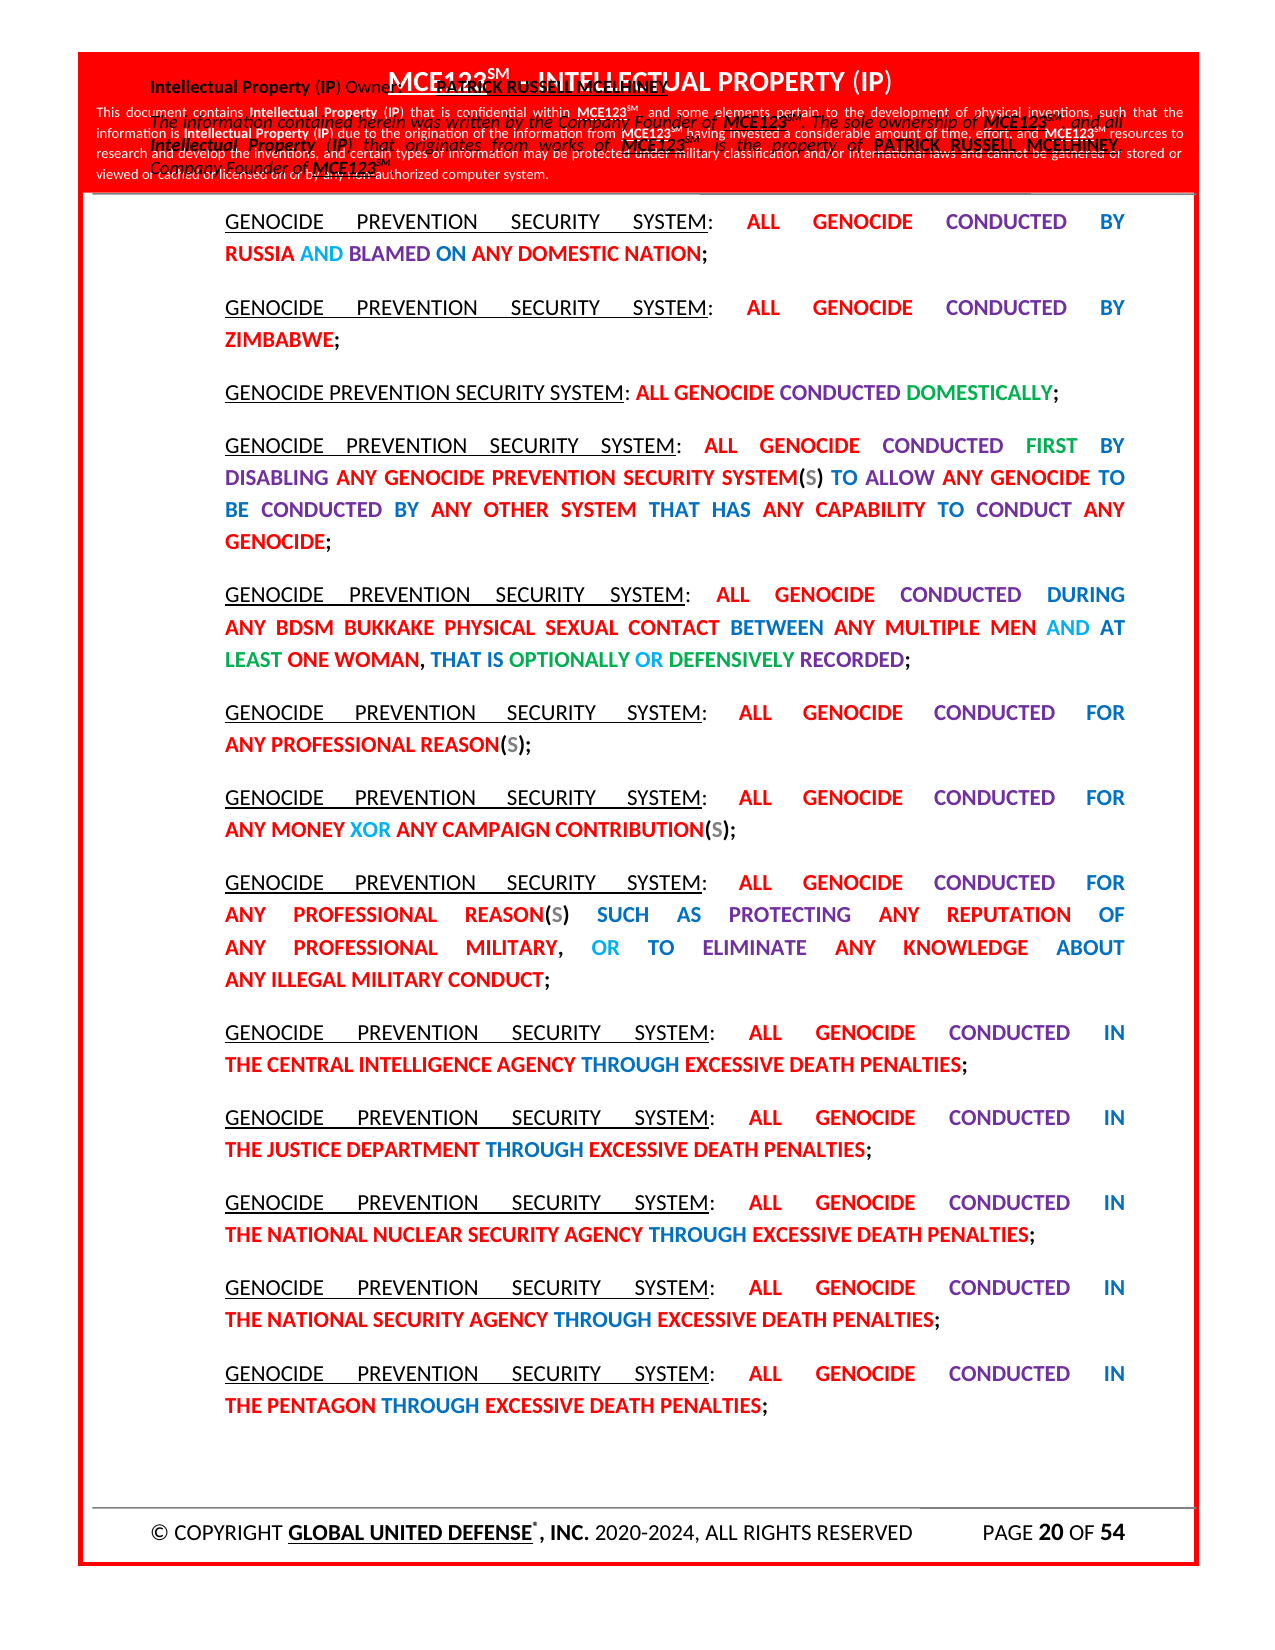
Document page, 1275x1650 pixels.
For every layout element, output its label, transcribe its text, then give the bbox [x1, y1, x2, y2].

text GENOCIDE PREVENTION SECURITY SYSTEM: ALL GENOCIDE CONDUCTED FOR ANY PROFESSIONAL REASON(S); [225, 698, 1125, 758]
text GENOCIDE PREVENTION SECURITY SYSTEM: ALL GENOCIDE CONDUCTED DOMESTICALLY; [225, 378, 1125, 406]
text GENOCIDE PREVENTION SECURITY SYSTEM: ALL GENOCIDE CONDUCTED FOR ANY PROFESSIONAL REASON(S) SUCH AS PROTECTING ANY REPUTATION OF ANY PROFESSIONAL MILITARY, OR TO ELIMINATE ANY KNOWLEDGE ABOUT ANY ILLEGAL MILITARY CONDUCT; [225, 868, 1125, 993]
text GENOCIDE PREVENTION SECURITY SYSTEM: ALL GENOCIDE CONDUCTED FOR ANY MONEY XOR ANY CAMPAIGN CONTRIBUTION(S); [225, 783, 1125, 843]
text GENOCIDE PREVENTION SECURITY SYSTEM: ALL GENOCIDE CONDUCTED IN THE JUSTICE DEPARTMENT THROUGH EXCESSIVE DEATH PENALTIES; [225, 1103, 1125, 1163]
text GENOCIDE PREVENTION SECURITY SYSTEM: ALL GENOCIDE CONDUCTED IN THE NATIONAL NUCLEAR SECURITY AGENCY THROUGH EXCESSIVE DEATH PENALTIES; [225, 1188, 1125, 1248]
text GENOCIDE PREVENTION SECURITY SYSTEM: ALL GENOCIDE CONDUCTED FIRST BY DISABLING ANY GENOCIDE PREVENTION SECURITY SYSTEM(S) TO ALLOW ANY GENOCIDE TO BE CONDUCTED BY ANY OTHER SYSTEM THAT HAS ANY CAPABILITY TO CONDUCT ANY GENOCIDE; [225, 431, 1125, 555]
text GENOCIDE PREVENTION SECURITY SYSTEM: ALL GENOCIDE CONDUCTED BY ZIMBABWE; [225, 293, 1125, 353]
text GENOCIDE PREVENTION SECURITY SYSTEM: ALL GENOCIDE CONDUCTED IN THE NATIONAL SECURITY AGENCY THROUGH EXCESSIVE DEATH PENALTIES; [225, 1273, 1125, 1334]
text GENOCIDE PREVENTION SECURITY SYSTEM: ALL GENOCIDE CONDUCTED IN THE PENTAGON THROUGH EXCESSIVE DEATH PENALTIES; [225, 1359, 1125, 1419]
text GENOCIDE PREVENTION SECURITY SYSTEM: ALL GENOCIDE CONDUCTED DURING ANY BDSM BUKKAKE PHYSICAL SEXUAL CONTACT BETWEEN ANY MULTIPLE MEN AND AT LEAST ONE WOMAN, THAT IS OPTIONALLY OR DEFENSIVELY RECORDED; [225, 580, 1125, 673]
text GENOCIDE PREVENTION SECURITY SYSTEM: ALL GENOCIDE CONDUCTED BY RUSSIA AND BLAMED ON ANY DOMESTIC NATION; [225, 207, 1125, 268]
text GENOCIDE PREVENTION SECURITY SYSTEM: ALL GENOCIDE CONDUCTED IN THE CENTRAL INTELLIGENCE AGENCY THROUGH EXCESSIVE DEATH PENALTIES; [225, 1018, 1125, 1078]
